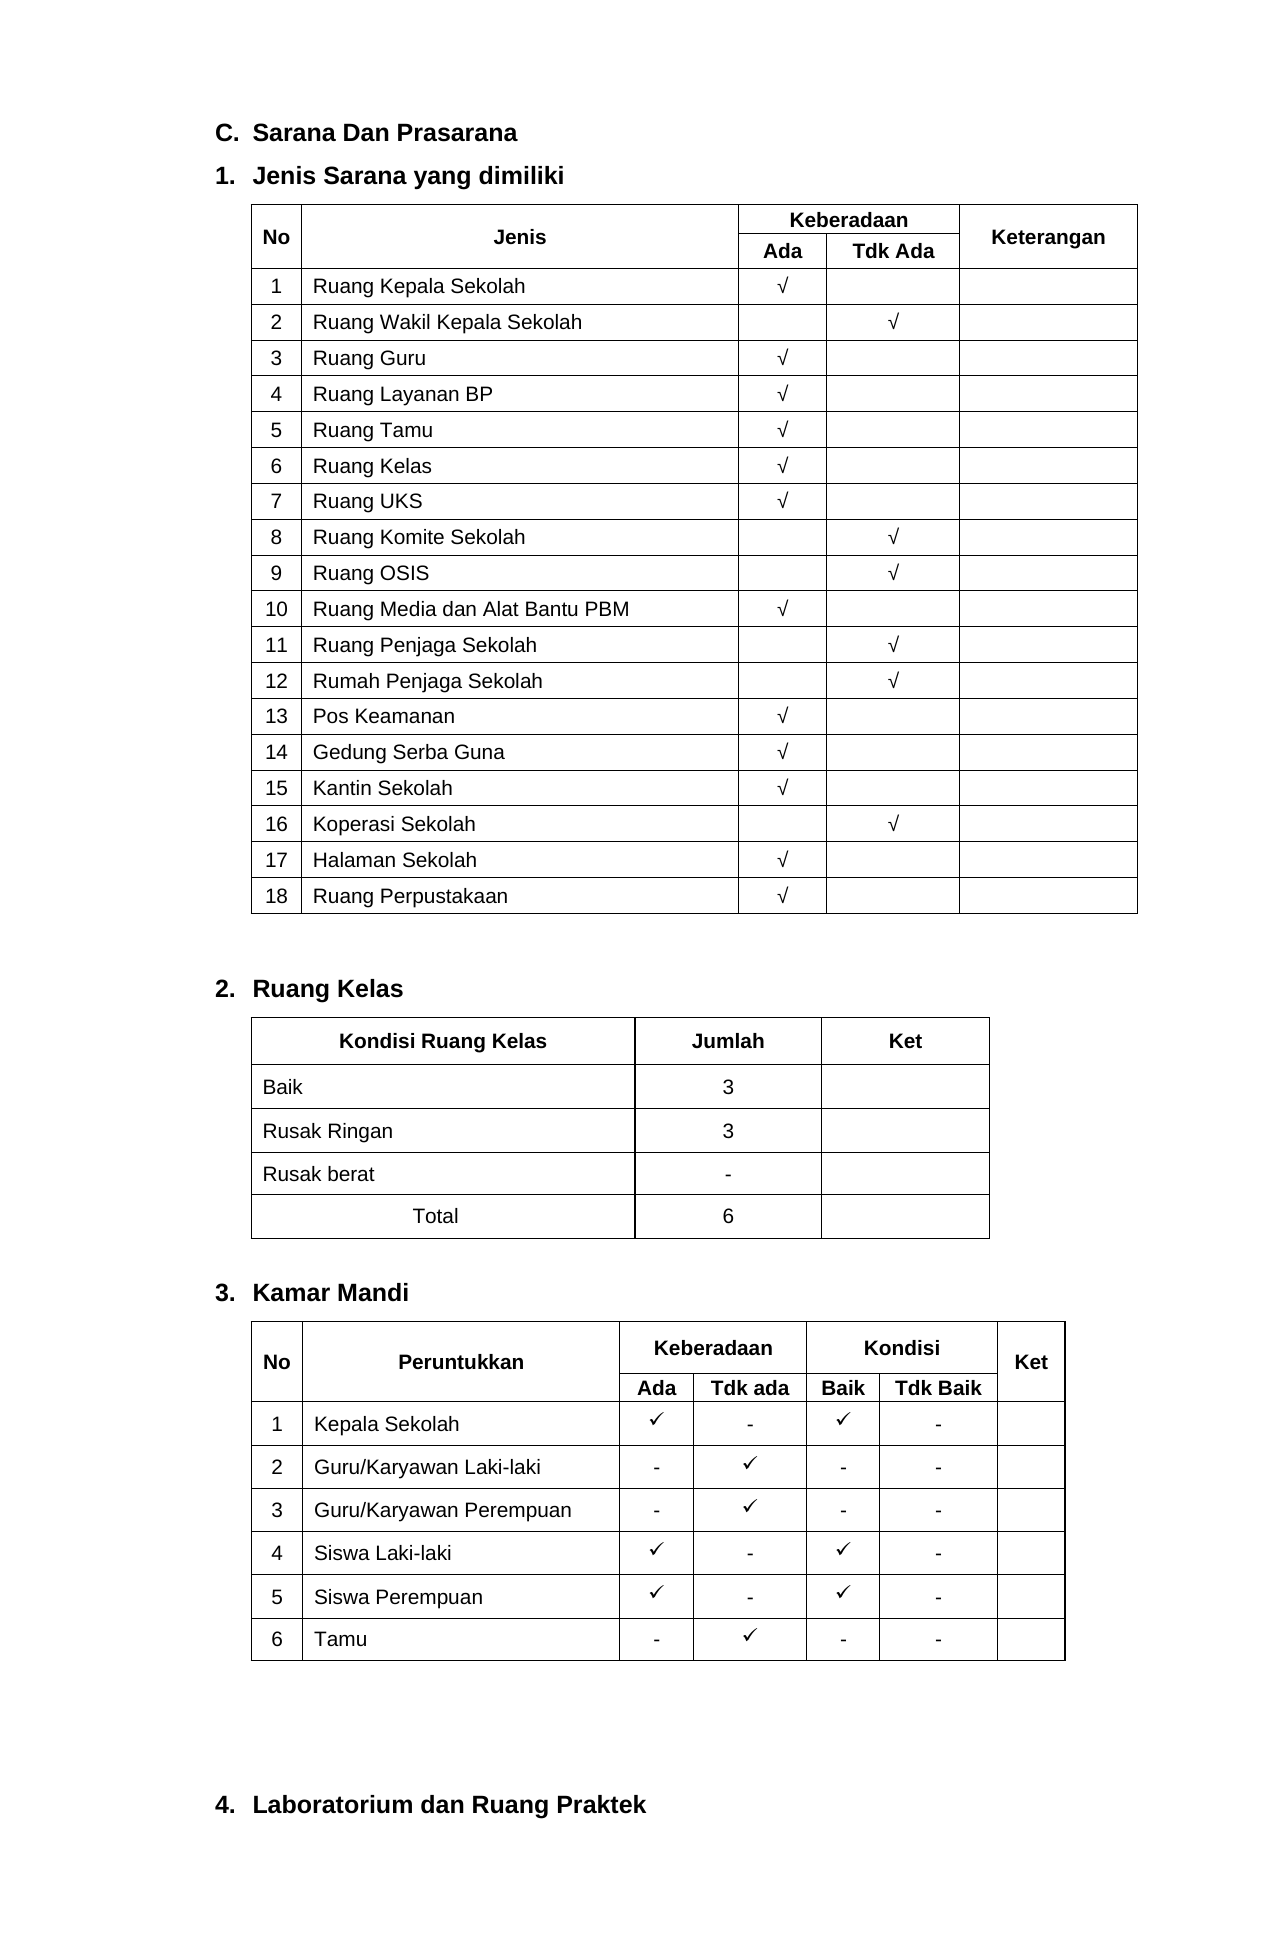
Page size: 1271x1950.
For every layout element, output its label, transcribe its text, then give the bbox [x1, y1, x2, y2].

table_header Kondisi [807, 1322, 997, 1373]
table_cell √ [739, 341, 826, 375]
list Ruang Kelas [215, 974, 1153, 1003]
table_cell [807, 1575, 879, 1618]
table_cell [827, 448, 959, 483]
table_header Jenis [302, 205, 738, 268]
table_cell [620, 1575, 693, 1618]
table_cell [827, 484, 959, 519]
table_cell [822, 1109, 989, 1152]
table_cell - [807, 1446, 879, 1488]
table_cell 6 [252, 448, 301, 483]
table_cell - [880, 1446, 997, 1488]
table_cell [807, 1402, 879, 1445]
table_cell [998, 1575, 1064, 1618]
table_cell 5 [252, 1575, 302, 1618]
table_cell Ruang Komite Sekolah [302, 520, 738, 554]
table_cell Kepala Sekolah [303, 1402, 619, 1445]
table_cell √ [827, 305, 959, 339]
table_cell √ [739, 448, 826, 483]
table_cell Halaman Sekolah [302, 842, 738, 877]
list Jenis Sarana yang dimiliki [215, 161, 1153, 190]
table_cell [739, 806, 826, 841]
table_cell √ [827, 556, 959, 590]
table_cell [960, 305, 1137, 339]
table_cell [960, 771, 1137, 805]
table_header Jumlah [636, 1018, 821, 1064]
table_cell [739, 556, 826, 590]
table_cell Tamu [303, 1619, 619, 1659]
table_cell √ [739, 484, 826, 519]
table_cell 1 [252, 269, 301, 304]
table_cell 4 [252, 376, 301, 411]
table_cell [620, 1402, 693, 1445]
table_cell 10 [252, 591, 301, 626]
list Sarana Dan Prasarana [215, 118, 1153, 147]
table_cell [827, 269, 959, 304]
table_cell Ruang Kelas [302, 448, 738, 483]
table_cell Ruang Guru [302, 341, 738, 375]
table_cell [960, 591, 1137, 626]
table_cell 12 [252, 663, 301, 698]
table_cell Ruang Wakil Kepala Sekolah [302, 305, 738, 339]
table_cell Koperasi Sekolah [302, 806, 738, 841]
table_cell √ [827, 663, 959, 698]
table_header Kondisi Ruang Kelas [252, 1018, 634, 1064]
table_header Ket [822, 1018, 989, 1064]
table_cell √ [739, 878, 826, 913]
table_cell [822, 1195, 989, 1237]
list Kamar Mandi [215, 1278, 1153, 1307]
table_cell [960, 376, 1137, 411]
table_cell [739, 627, 826, 662]
table_cell [998, 1446, 1064, 1488]
table_cell √ [827, 627, 959, 662]
table_header Ket [998, 1322, 1064, 1401]
table_cell [960, 412, 1137, 447]
table_cell 3 [636, 1065, 821, 1108]
table_cell - [694, 1532, 806, 1574]
table_cell 8 [252, 520, 301, 554]
table_cell √ [739, 699, 826, 734]
table_cell - [620, 1619, 693, 1659]
table_cell [827, 842, 959, 877]
table_cell - [880, 1532, 997, 1574]
table_cell 3 [252, 341, 301, 375]
table_cell √ [739, 412, 826, 447]
table_cell Guru/Karyawan Perempuan [303, 1489, 619, 1531]
table_cell √ [827, 520, 959, 554]
table_cell 13 [252, 699, 301, 734]
table_cell [827, 699, 959, 734]
table_cell - [620, 1489, 693, 1531]
table_cell √ [739, 735, 826, 769]
table_cell Ruang Penjaga Sekolah [302, 627, 738, 662]
table_cell [998, 1489, 1064, 1531]
table_cell 9 [252, 556, 301, 590]
table_cell Ada [739, 234, 826, 268]
table_cell 11 [252, 627, 301, 662]
table_cell 4 [252, 1532, 302, 1574]
table_cell Pos Keamanan [302, 699, 738, 734]
table_cell [827, 878, 959, 913]
table_cell Guru/Karyawan Laki-laki [303, 1446, 619, 1488]
table_cell Total [252, 1195, 634, 1237]
table_cell 18 [252, 878, 301, 913]
table_cell Tdk Ada [827, 234, 959, 268]
table_cell [960, 341, 1137, 375]
table_cell - [620, 1446, 693, 1488]
table_cell Baik [807, 1374, 879, 1401]
table_cell [960, 520, 1137, 554]
table_cell Ruang Tamu [302, 412, 738, 447]
table_cell [827, 735, 959, 769]
table_cell Kantin Sekolah [302, 771, 738, 805]
table_cell [998, 1532, 1064, 1574]
table_cell [827, 341, 959, 375]
table_cell [827, 412, 959, 447]
table_cell √ [739, 842, 826, 877]
table_cell 15 [252, 771, 301, 805]
table_cell √ [739, 591, 826, 626]
table_header Peruntukkan [303, 1322, 619, 1401]
table_cell - [880, 1402, 997, 1445]
table_cell Baik [252, 1065, 634, 1108]
table_header Keberadaan [620, 1322, 806, 1373]
table_cell 1 [252, 1402, 302, 1445]
table_cell [694, 1619, 806, 1659]
table_cell 2 [252, 305, 301, 339]
table_cell Rusak Ringan [252, 1109, 634, 1152]
table_cell √ [739, 771, 826, 805]
table_cell [739, 305, 826, 339]
table_cell - [880, 1575, 997, 1618]
table_cell 7 [252, 484, 301, 519]
table_header No [252, 205, 301, 268]
table_cell [998, 1402, 1064, 1445]
table_cell Siswa Laki-laki [303, 1532, 619, 1574]
table_cell 2 [252, 1446, 302, 1488]
table_header Keterangan [960, 205, 1137, 268]
table_cell - [807, 1489, 879, 1531]
table_cell Rumah Penjaga Sekolah [302, 663, 738, 698]
table_cell [739, 663, 826, 698]
table_cell 5 [252, 412, 301, 447]
table_cell [694, 1446, 806, 1488]
table_cell 6 [636, 1195, 821, 1237]
table_cell Ruang OSIS [302, 556, 738, 590]
table_cell 16 [252, 806, 301, 841]
table_cell [960, 556, 1137, 590]
table_cell Rusak berat [252, 1153, 634, 1194]
list Laboratorium dan Ruang Praktek [215, 1790, 1153, 1819]
table_cell [960, 663, 1137, 698]
table_cell 6 [252, 1619, 302, 1659]
table_cell [620, 1532, 693, 1574]
table_cell [694, 1489, 806, 1531]
table_cell - [636, 1153, 821, 1194]
table_cell Ada [620, 1374, 693, 1401]
table_cell Ruang Kepala Sekolah [302, 269, 738, 304]
table_cell [827, 591, 959, 626]
table_cell [960, 448, 1137, 483]
table_header No [252, 1322, 302, 1401]
table_cell [960, 806, 1137, 841]
table_cell [739, 520, 826, 554]
table_cell - [694, 1575, 806, 1618]
table_cell [998, 1619, 1064, 1659]
table_cell - [880, 1489, 997, 1531]
table_cell [960, 269, 1137, 304]
table_cell [827, 771, 959, 805]
table_cell Ruang Layanan BP [302, 376, 738, 411]
table_header Keberadaan [739, 205, 959, 233]
table_cell [960, 627, 1137, 662]
table_cell Siswa Perempuan [303, 1575, 619, 1618]
table_cell Tdk Baik [880, 1374, 997, 1401]
table_cell Tdk ada [694, 1374, 806, 1401]
table_cell [960, 735, 1137, 769]
table_cell 17 [252, 842, 301, 877]
table_cell - [807, 1619, 879, 1659]
table_cell Gedung Serba Guna [302, 735, 738, 769]
table_cell - [694, 1402, 806, 1445]
table_cell - [880, 1619, 997, 1659]
table_cell 3 [252, 1489, 302, 1531]
table_cell [960, 699, 1137, 734]
table_cell [822, 1153, 989, 1194]
table_cell [822, 1065, 989, 1108]
table_cell √ [739, 269, 826, 304]
table_cell [960, 842, 1137, 877]
table_cell [960, 878, 1137, 913]
table_cell √ [739, 376, 826, 411]
table_cell 14 [252, 735, 301, 769]
table_cell Ruang Perpustakaan [302, 878, 738, 913]
table_cell Ruang UKS [302, 484, 738, 519]
table_cell 3 [636, 1109, 821, 1152]
table_cell [827, 376, 959, 411]
table_cell [960, 484, 1137, 519]
table_cell √ [827, 806, 959, 841]
table_cell Ruang Media dan Alat Bantu PBM [302, 591, 738, 626]
table_cell [807, 1532, 879, 1574]
